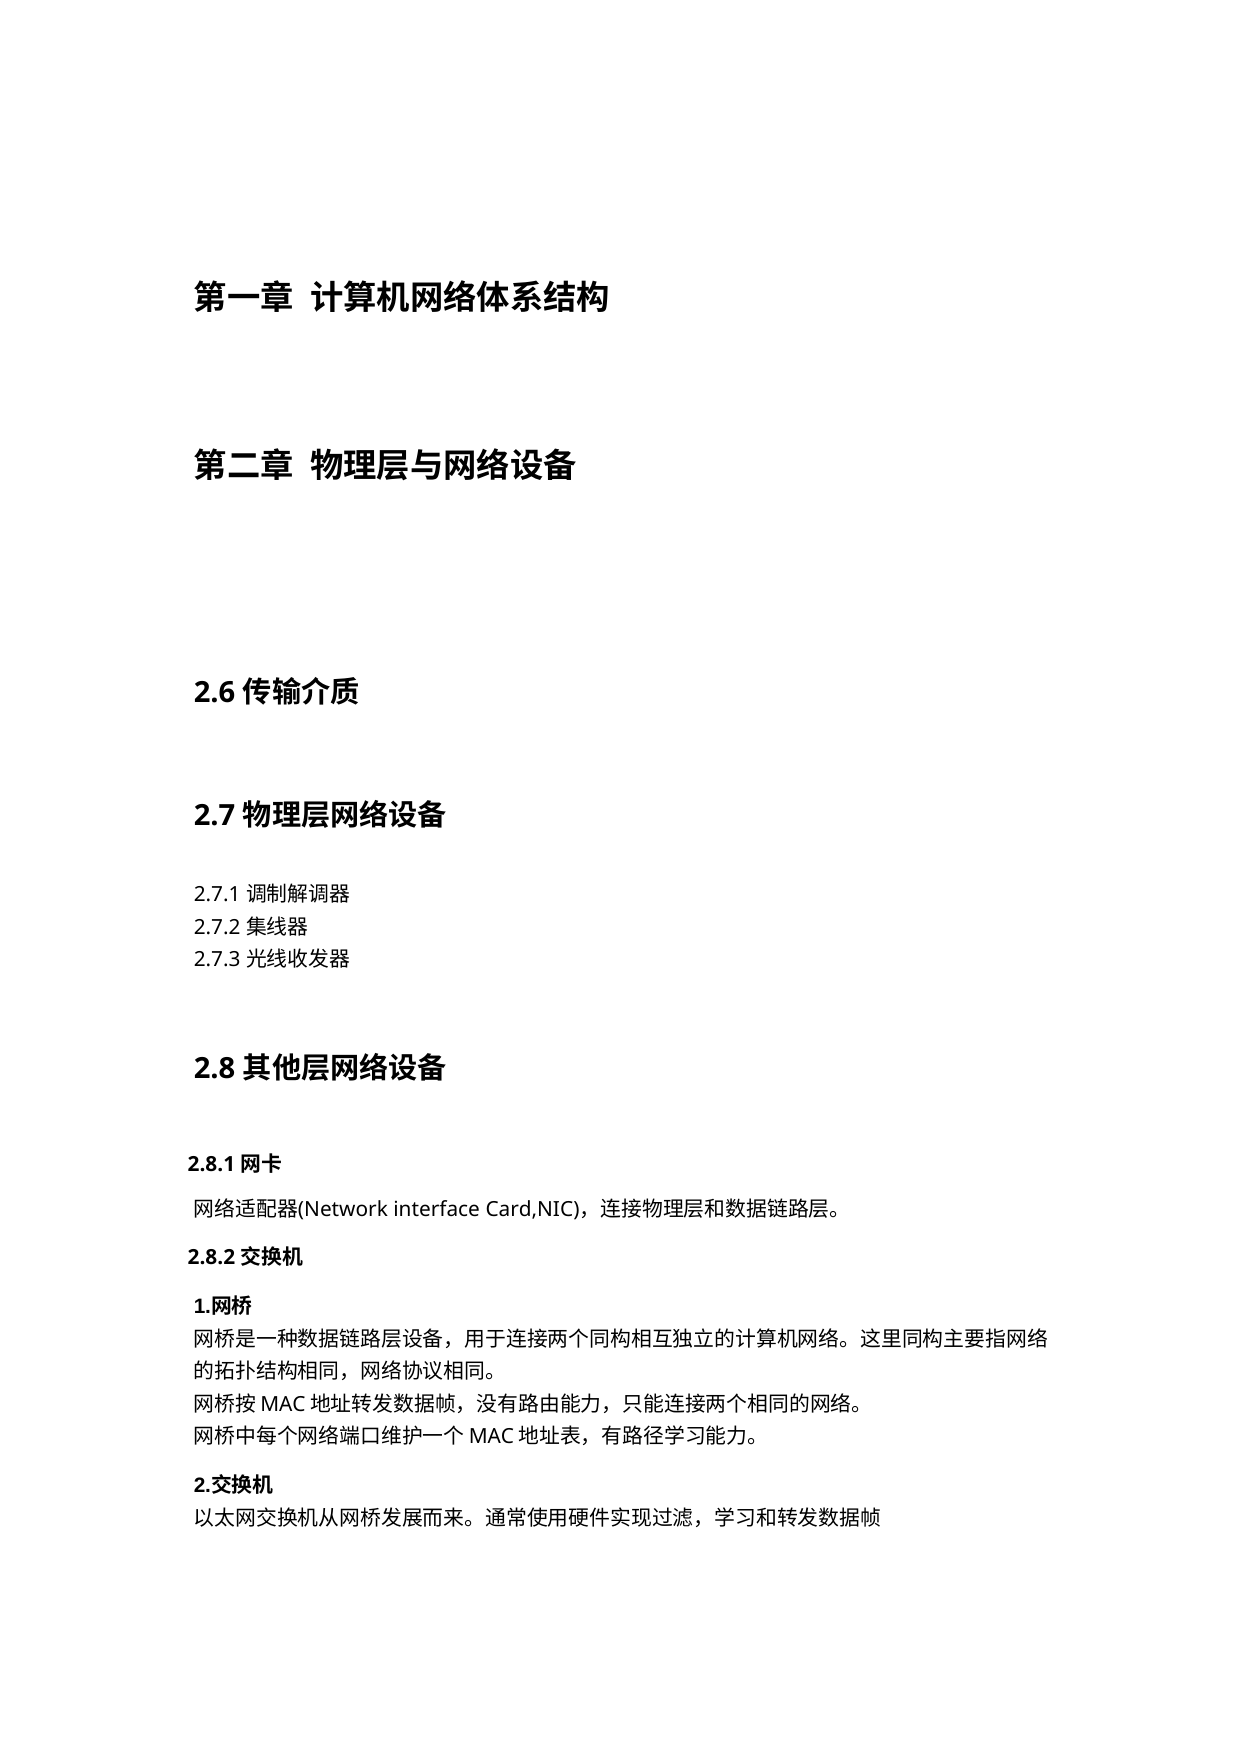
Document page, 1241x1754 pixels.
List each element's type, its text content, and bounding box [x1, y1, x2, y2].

subtitle 2.8.2 交换机 [187, 1239, 1053, 1272]
text 2.7.3 光线收发器 [193, 942, 1053, 974]
subtitle 2.6 传输介质 [193, 658, 1053, 723]
text 网桥中每个网络端口维护一个MAC地址表，有路径学习能力。 [193, 1418, 1053, 1451]
text 2.7.1 调制解调器 [193, 877, 1053, 909]
subtitle 2.8 其他层网络设备 [193, 1034, 1053, 1099]
subtitle 2.7 物理层网络设备 [193, 781, 1053, 846]
text 网桥是一种数据链路层设备，用于连接两个同构相互独立的计算机网络。这里同构主要指网络的拓扑结构相同，网络协议相同。 [193, 1321, 1053, 1386]
text 2.交换机 [193, 1467, 1053, 1499]
text 以太网交换机从网桥发展而来。通常使用硬件实现过滤，学习和转发数据帧 [193, 1499, 1053, 1532]
subtitle 物理层与网络设备 [193, 431, 1053, 496]
text 1.网桥 [193, 1288, 1053, 1321]
text 2.7.2 集线器 [193, 909, 1053, 942]
subtitle 计算机网络体系结构 [193, 262, 1053, 327]
text 网络适配器(Network interface Card,NIC)，连接物理层和数据链路层。 [193, 1191, 1053, 1223]
text 网桥按MAC地址转发数据帧，没有路由能力，只能连接两个相同的网络。 [193, 1386, 1053, 1418]
subtitle 2.8.1 网卡 [187, 1146, 1053, 1178]
